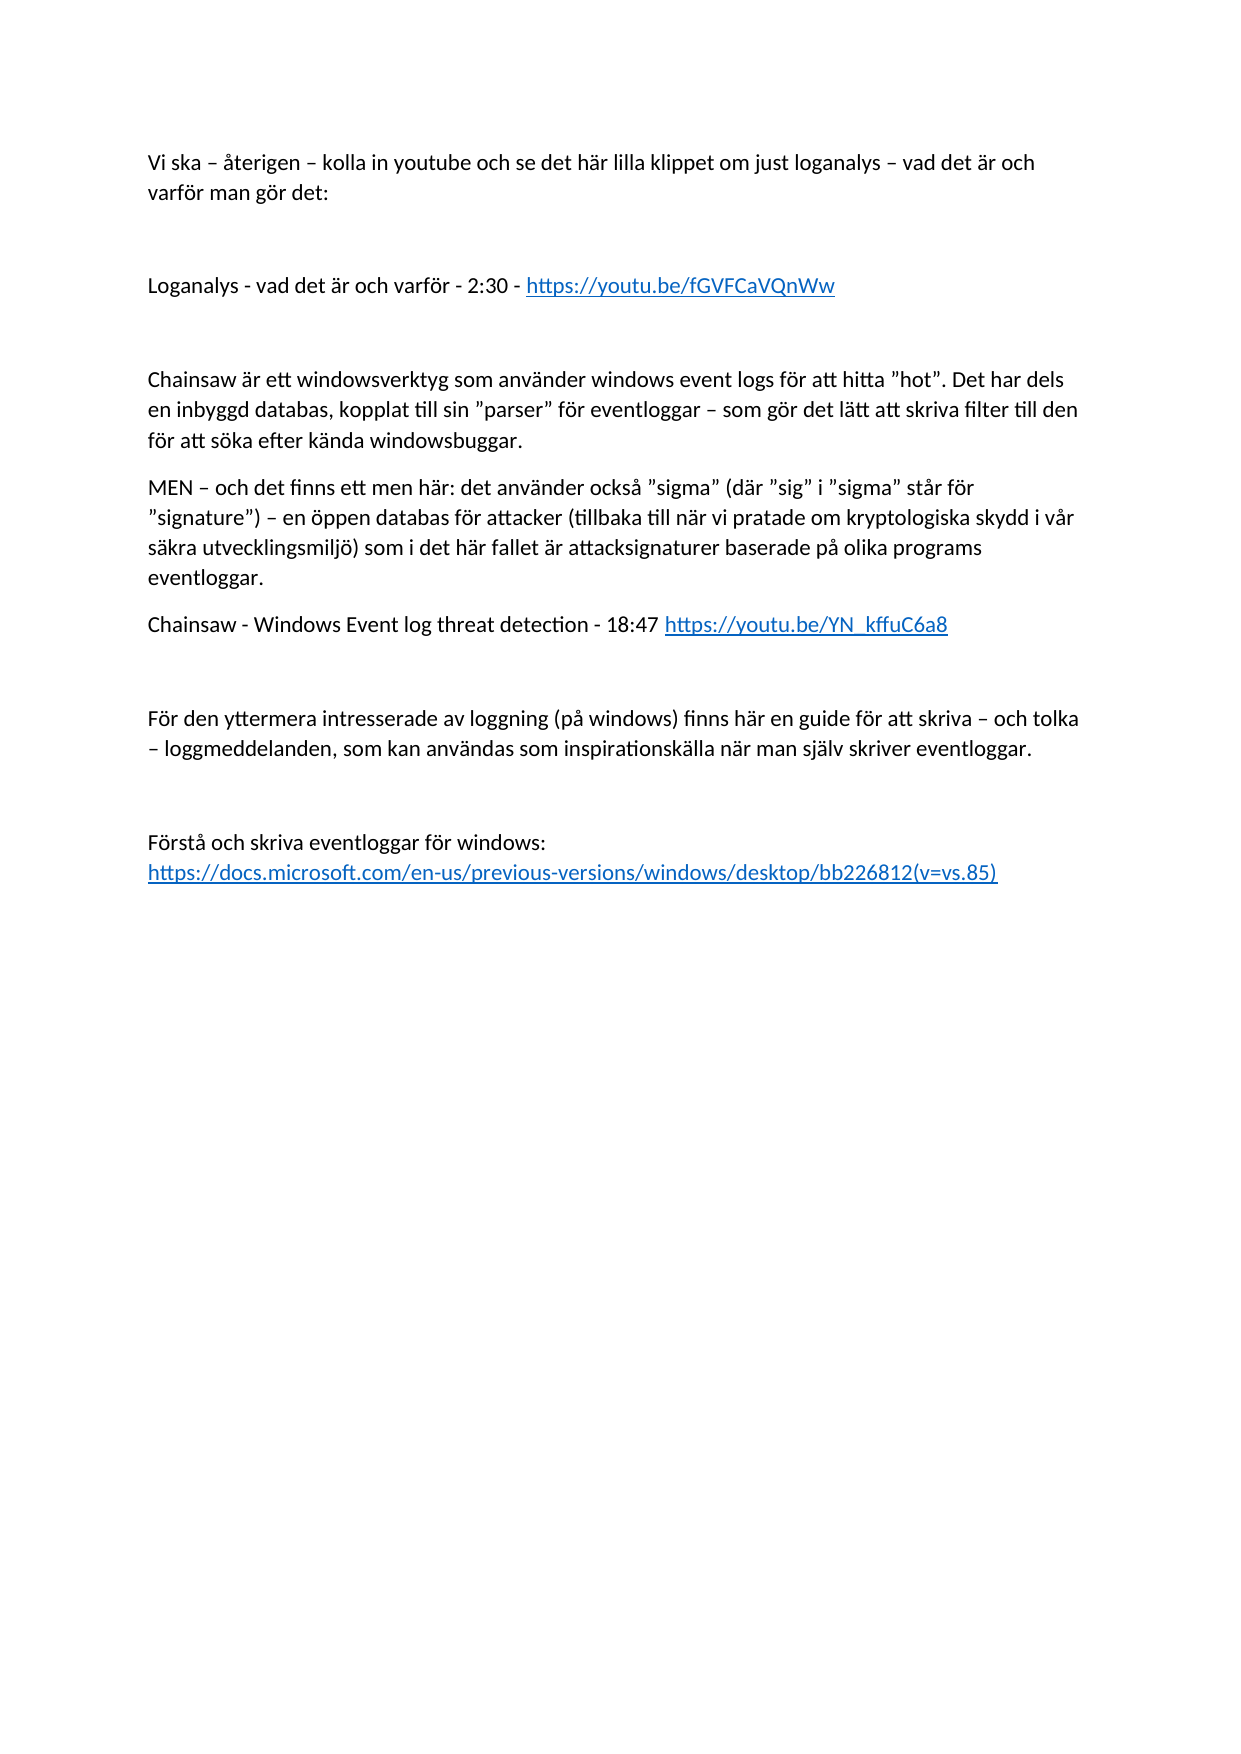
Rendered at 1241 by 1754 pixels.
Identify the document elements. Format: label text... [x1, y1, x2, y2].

text Loganalys - vad det är och varför - 2:30 - https://youtu.be/fGVFCaVQnWw [148, 272, 1093, 299]
text Chainsaw - Windows Event log threat detection - 18:47 https://youtu.be/YN_kffuC6a8 [148, 610, 1093, 638]
text Vi ska – återigen – kolla in youtube och se det här lilla klippet om just loganalys – vad det är och varför man gör det: [148, 148, 1093, 206]
text Chainsaw är ett windowsverktyg som använder windows event logs för att hitta ”hot”. Det har dels en inbyggd databas, kopplat till sin ”parser” för eventloggar – som gör det lätt att skriva filter till den för att söka efter kända windowsbuggar. [148, 365, 1093, 454]
text Förstå och skriva eventloggar för windows: https://docs.microsoft.com/en-us/previous-versions/windows/desktop/bb226812(v=vs.85) [148, 828, 1093, 886]
text MEN – och det finns ett men här: det använder också ”sigma” (där ”sig” i ”sigma” står för ”signature”) – en öppen databas för attacker (tillbaka till när vi pratade om kryptologiska skydd i vår säkra utvecklingsmiljö) som i det här fallet är attacksignaturer baserade på olika programs eventloggar. [148, 473, 1093, 591]
text För den yttermera intresserade av loggning (på windows) finns här en guide för att skriva – och tolka – loggmeddelanden, som kan användas som inspirationskälla när man själv skriver eventloggar. [148, 704, 1093, 762]
